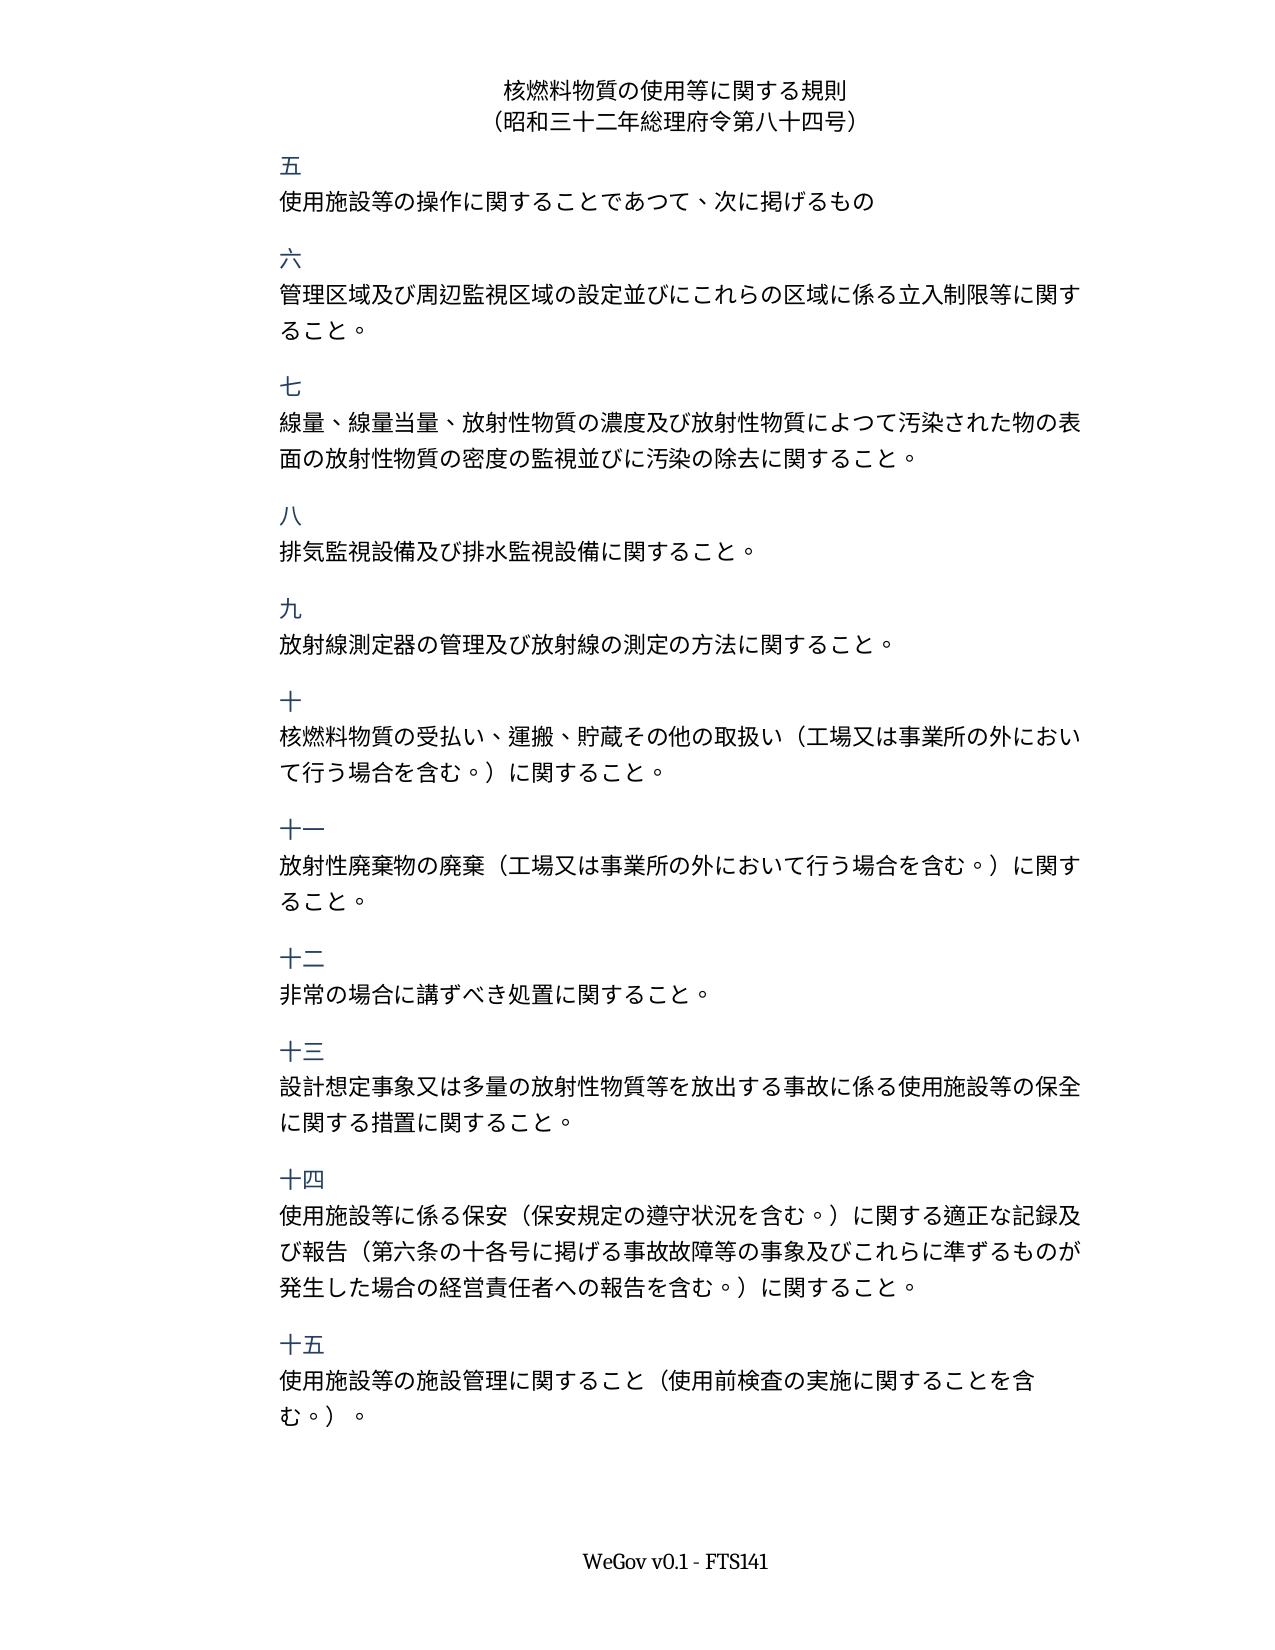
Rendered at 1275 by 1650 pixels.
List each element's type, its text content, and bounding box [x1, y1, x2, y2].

subtitle 十五 [279, 1329, 1087, 1360]
subtitle 十 [279, 685, 1087, 717]
subtitle 七 [279, 371, 1087, 403]
subtitle 八 [279, 500, 1087, 531]
text 核燃料物質の受払い、運搬、貯蔵その他の取扱い（工場又は事業所の外において行う場合を含む。）に関すること。 [279, 721, 1087, 788]
text 使用施設等の操作に関することであつて、次に掲げるもの [279, 186, 1087, 217]
text 線量、線量当量、放射性物質の濃度及び放射性物質によつて汚染された物の表面の放射性物質の密度の監視並びに汚染の除去に関すること。 [279, 407, 1087, 474]
subtitle 九 [279, 593, 1087, 624]
subtitle 十二 [279, 943, 1087, 974]
text 使用施設等の施設管理に関すること（使用前検査の実施に関することを含む。）。 [279, 1364, 1087, 1432]
subtitle 十一 [279, 814, 1087, 845]
text 非常の場合に講ずべき処置に関すること。 [279, 979, 1087, 1010]
text 管理区域及び周辺監視区域の設定並びにこれらの区域に係る立入制限等に関すること。 [279, 279, 1087, 346]
subtitle 十三 [279, 1035, 1087, 1067]
text 設計想定事象又は多量の放射性物質等を放出する事故に係る使用施設等の保全に関する措置に関すること。 [279, 1071, 1087, 1138]
text 使用施設等に係る保安（保安規定の遵守状況を含む。）に関する適正な記録及び報告（第六条の十各号に掲げる事故故障等の事象及びこれらに準ずるものが発生した場合の経営責任者への報告を含む。）に関すること。 [279, 1200, 1087, 1303]
text 排気監視設備及び排水監視設備に関すること。 [279, 536, 1087, 567]
text 放射線測定器の管理及び放射線の測定の方法に関すること。 [279, 629, 1087, 660]
subtitle 六 [279, 243, 1087, 274]
text 放射性廃棄物の廃棄（工場又は事業所の外において行う場合を含む。）に関すること。 [279, 850, 1087, 917]
subtitle 十四 [279, 1164, 1087, 1195]
subtitle 五 [279, 150, 1087, 181]
